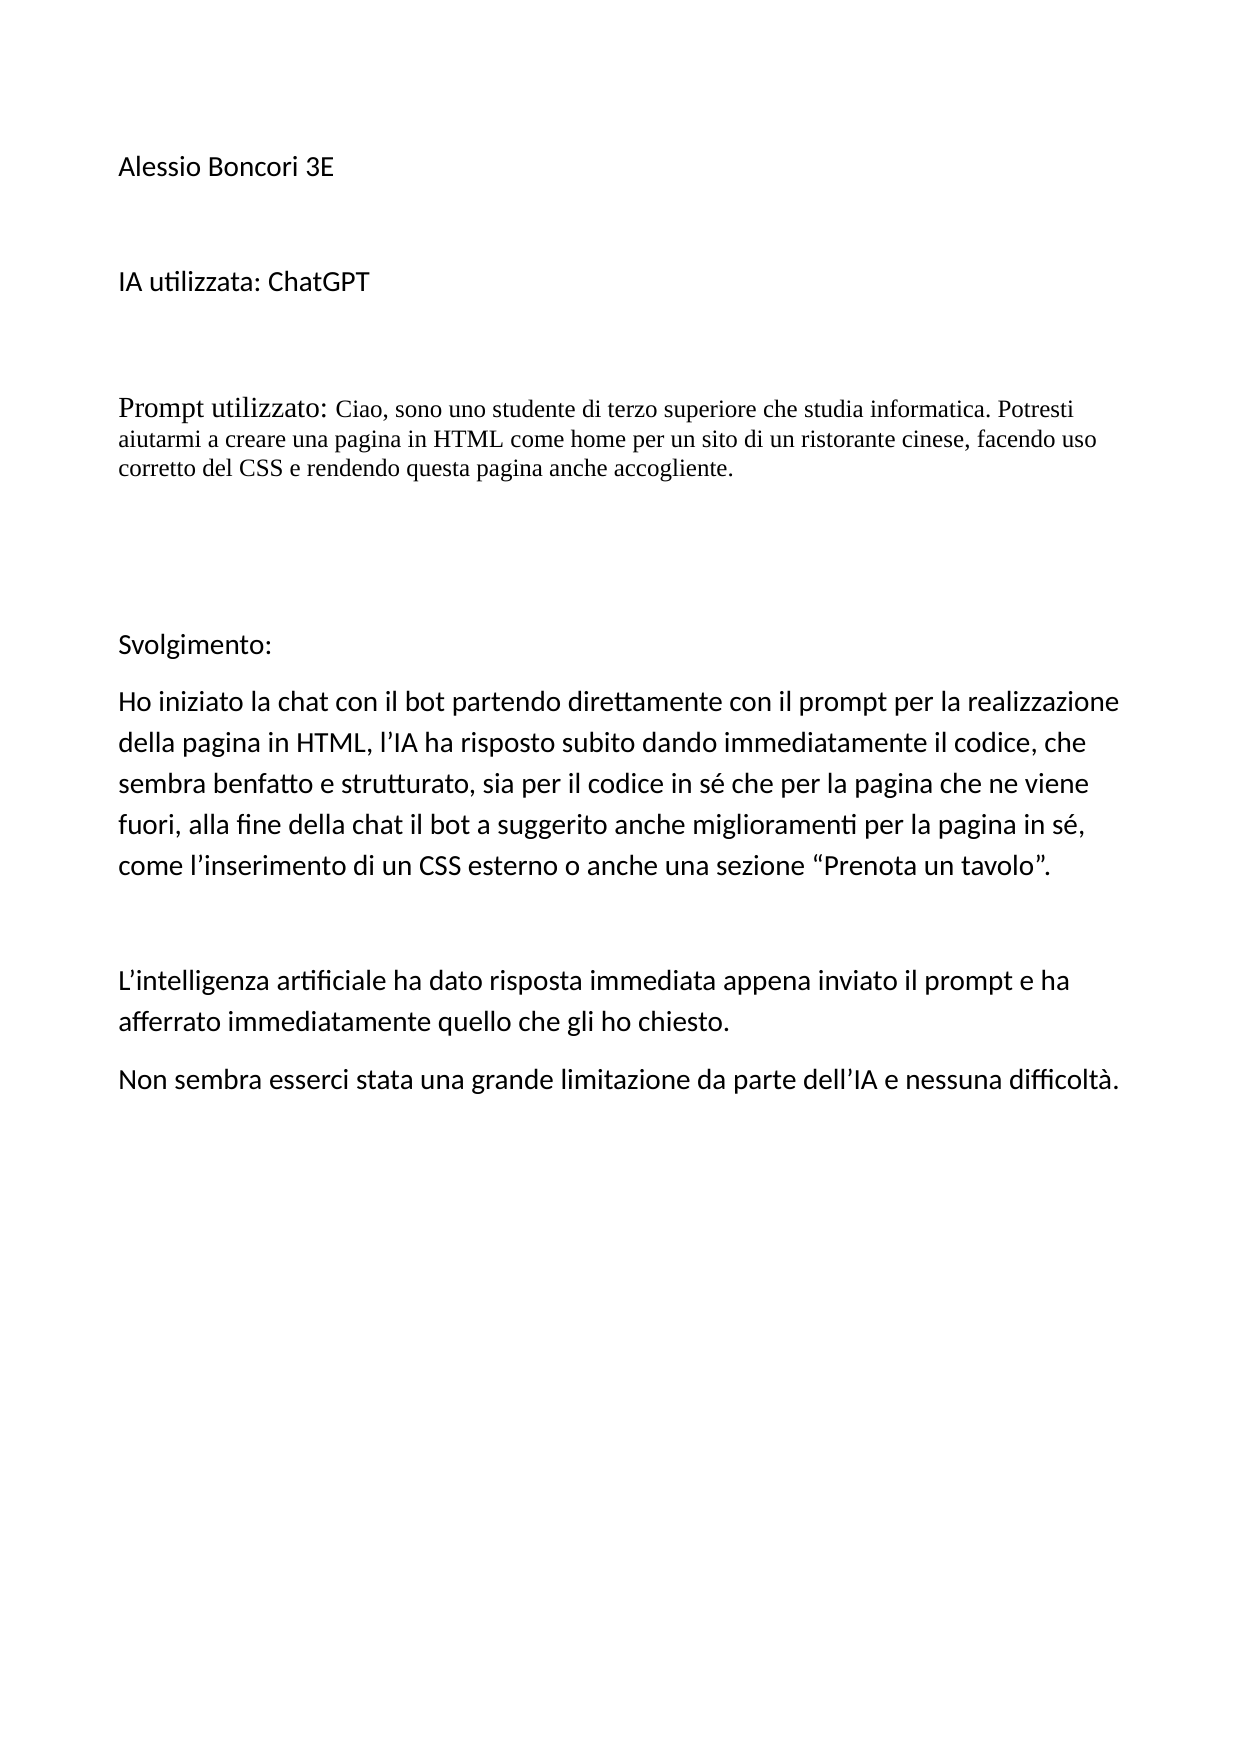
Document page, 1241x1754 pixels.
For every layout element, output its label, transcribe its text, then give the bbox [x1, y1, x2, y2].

text Ho iniziato la chat con il bot partendo direttamente con il prompt per la realizzazione della pagina in HTML, l’IA ha risposto subito dando immediatamente il codice, che sembra benfatto e strutturato, sia per il codice in sé che per la pagina che ne viene fuori, alla fine della chat il bot a suggerito anche miglioramenti per la pagina in sé, come l’inserimento di un CSS esterno o anche una sezione “Prenota un tavolo”. [118, 683, 1122, 883]
text Alessio Boncori 3E [118, 148, 1122, 183]
text L’intelligenza artificiale ha dato risposta immediata appena inviato il prompt e ha afferrato immediatamente quello che gli ho chiesto. [118, 962, 1122, 1039]
text Prompt utilizzato: Ciao, sono uno studente di terzo superiore che studia informatica. Potresti aiutarmi a creare una pagina in HTML come home per un sito di un ristorante cinese, facendo uso corretto del CSS e rendendo questa pagina anche accogliente. [118, 391, 1122, 482]
text IA utilizzata: ChatGPT [118, 263, 1122, 298]
text Svolgimento: [118, 626, 1122, 662]
text Non sembra esserci stata una grande limitazione da parte dell’IA e nessuna difficoltà. [118, 1061, 1122, 1097]
